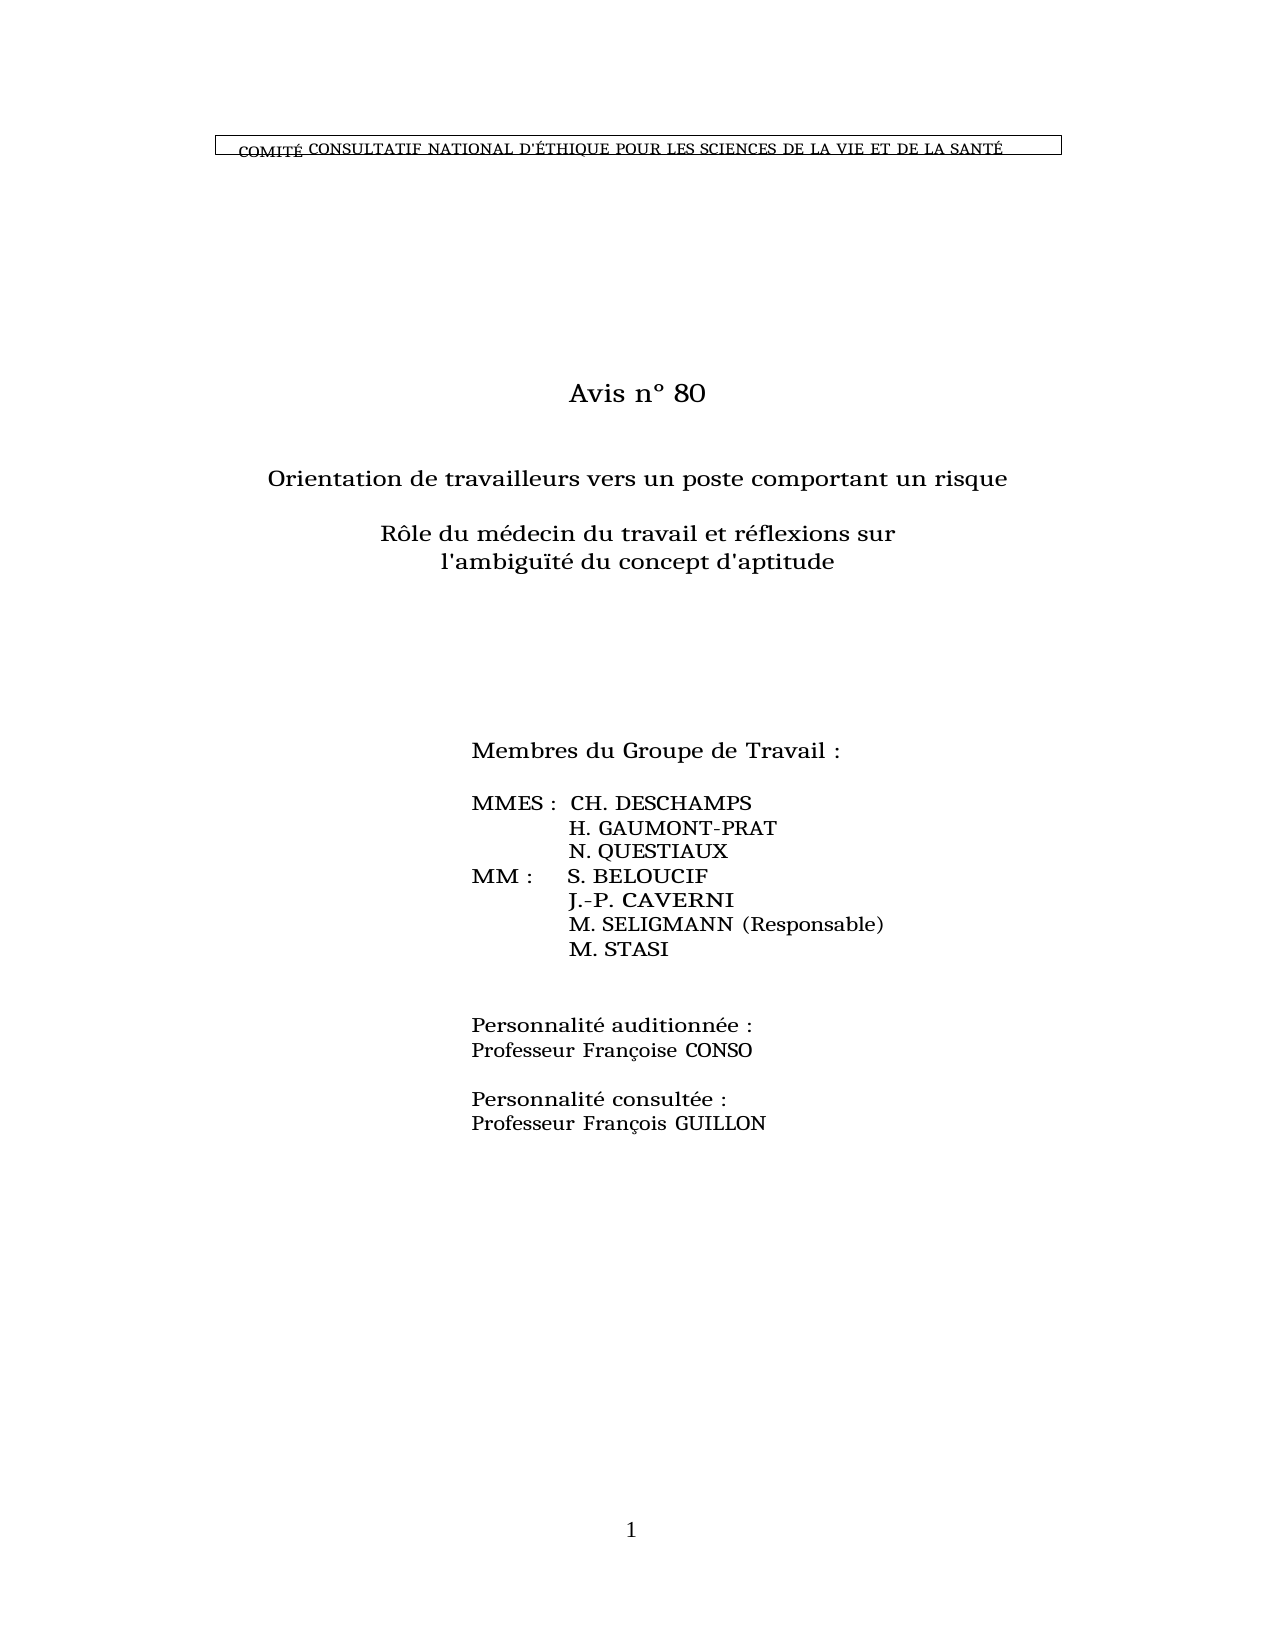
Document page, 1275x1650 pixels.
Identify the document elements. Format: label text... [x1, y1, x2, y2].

text Personnalité auditionnée : [471, 1013, 1096, 1038]
text MMES : CH. DESCHAMPS [471, 791, 1096, 816]
text M. STASI [568, 936, 1096, 961]
text H. GAUMONT-PRAT [568, 816, 1096, 840]
text Membres du Groupe de Travail : [471, 737, 1096, 764]
text Professeur François GUILLON [471, 1111, 1096, 1135]
text Personnalité consultée : [471, 1087, 1096, 1111]
text Orientation de travailleurs vers un poste comportant un risque Rôle du médecin du travail et réflexions sur [251, 437, 1024, 547]
text l'ambiguïté du concept d'aptitude [251, 548, 1024, 575]
text M. SELIGMANN (Responsable) [568, 912, 1096, 936]
text N. QUESTIAUX MM : S. BELOUCIF [471, 840, 730, 888]
text J.-P. CAVERNI [568, 888, 1096, 912]
title Avis n° 80 [251, 377, 1024, 409]
text Professeur Françoise CONSO [471, 1038, 1096, 1062]
